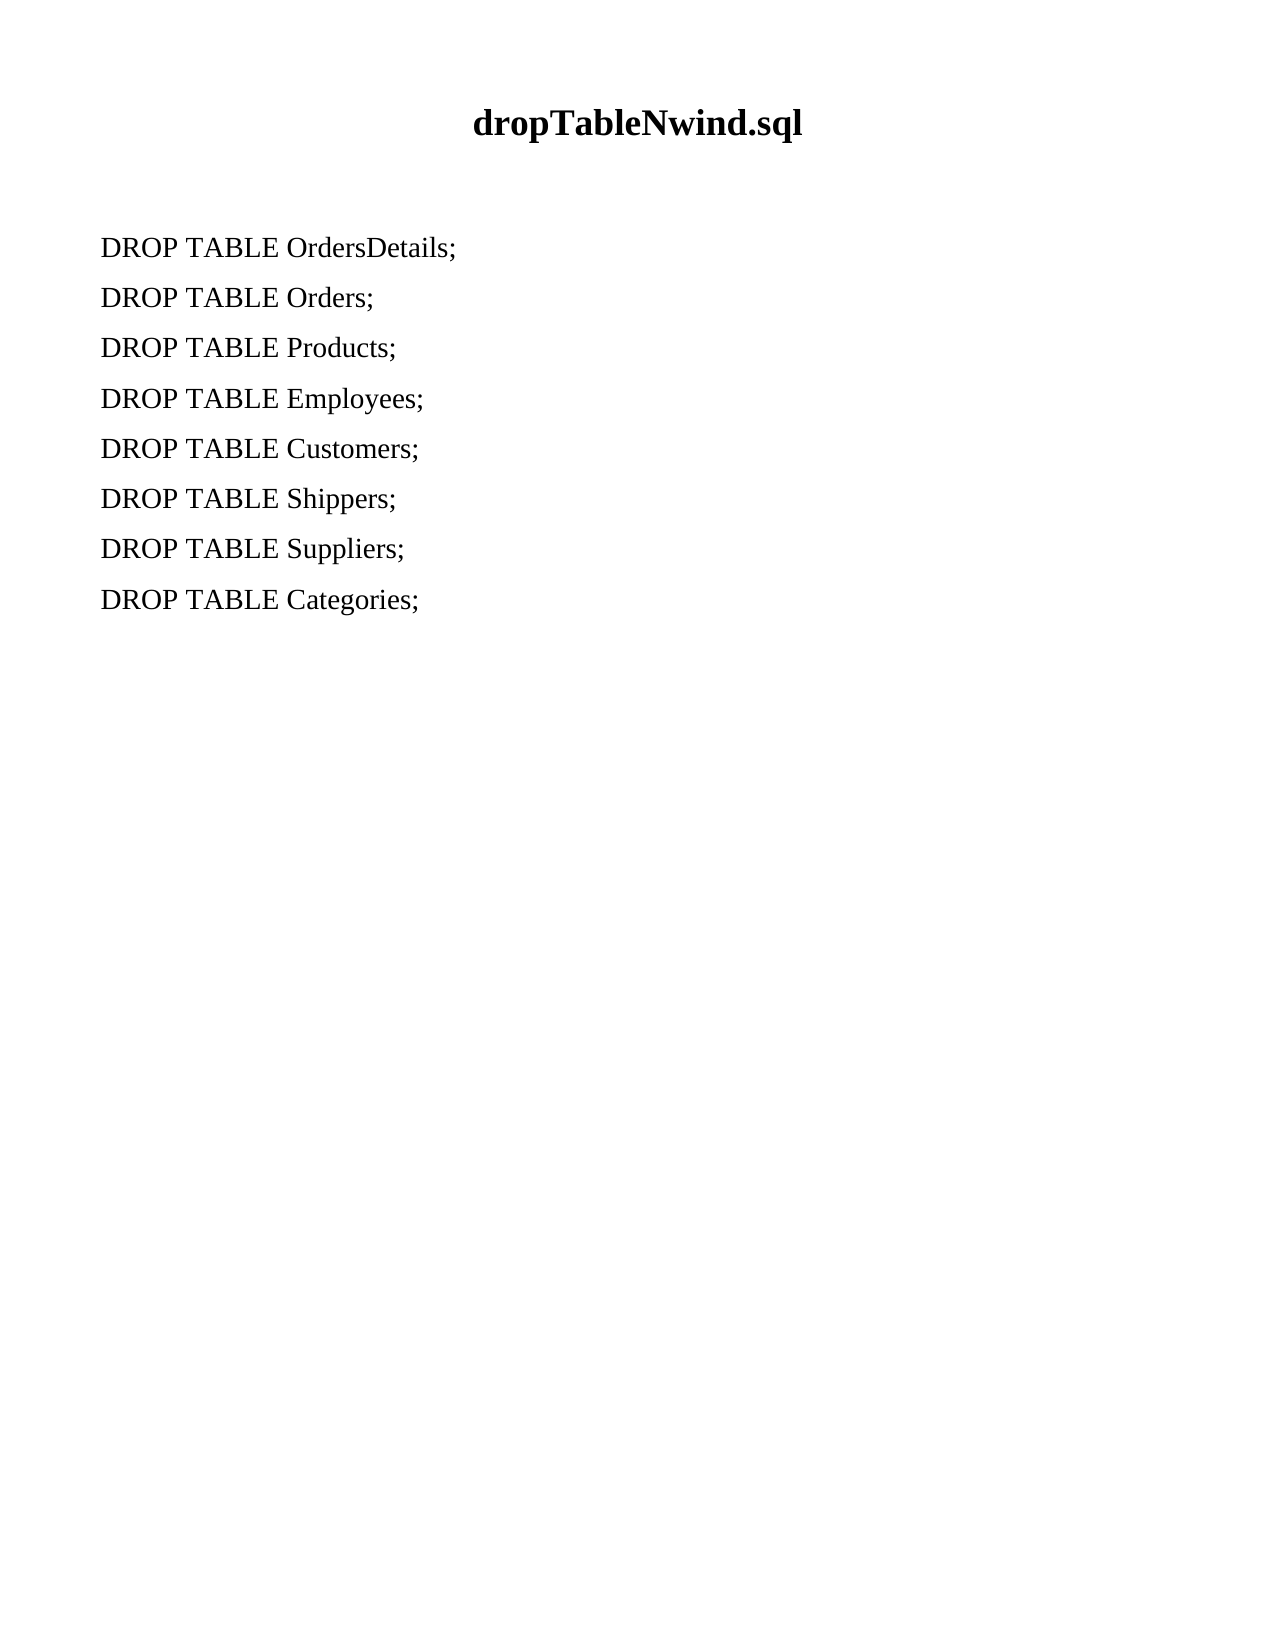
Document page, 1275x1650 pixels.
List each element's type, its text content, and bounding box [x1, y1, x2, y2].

text DROP TABLE Customers; [100, 431, 1174, 464]
text DROP TABLE OrdersDetails; [100, 230, 1174, 263]
text DROP TABLE Products; [100, 330, 1174, 364]
text DROP TABLE Employees; [100, 381, 1174, 414]
text DROP TABLE Suppliers; [100, 532, 1174, 565]
text DROP TABLE Categories; [100, 582, 1174, 616]
text dropTableNwind.sql [100, 100, 1174, 143]
text DROP TABLE Orders; [100, 280, 1174, 314]
text DROP TABLE Shippers; [100, 481, 1174, 515]
